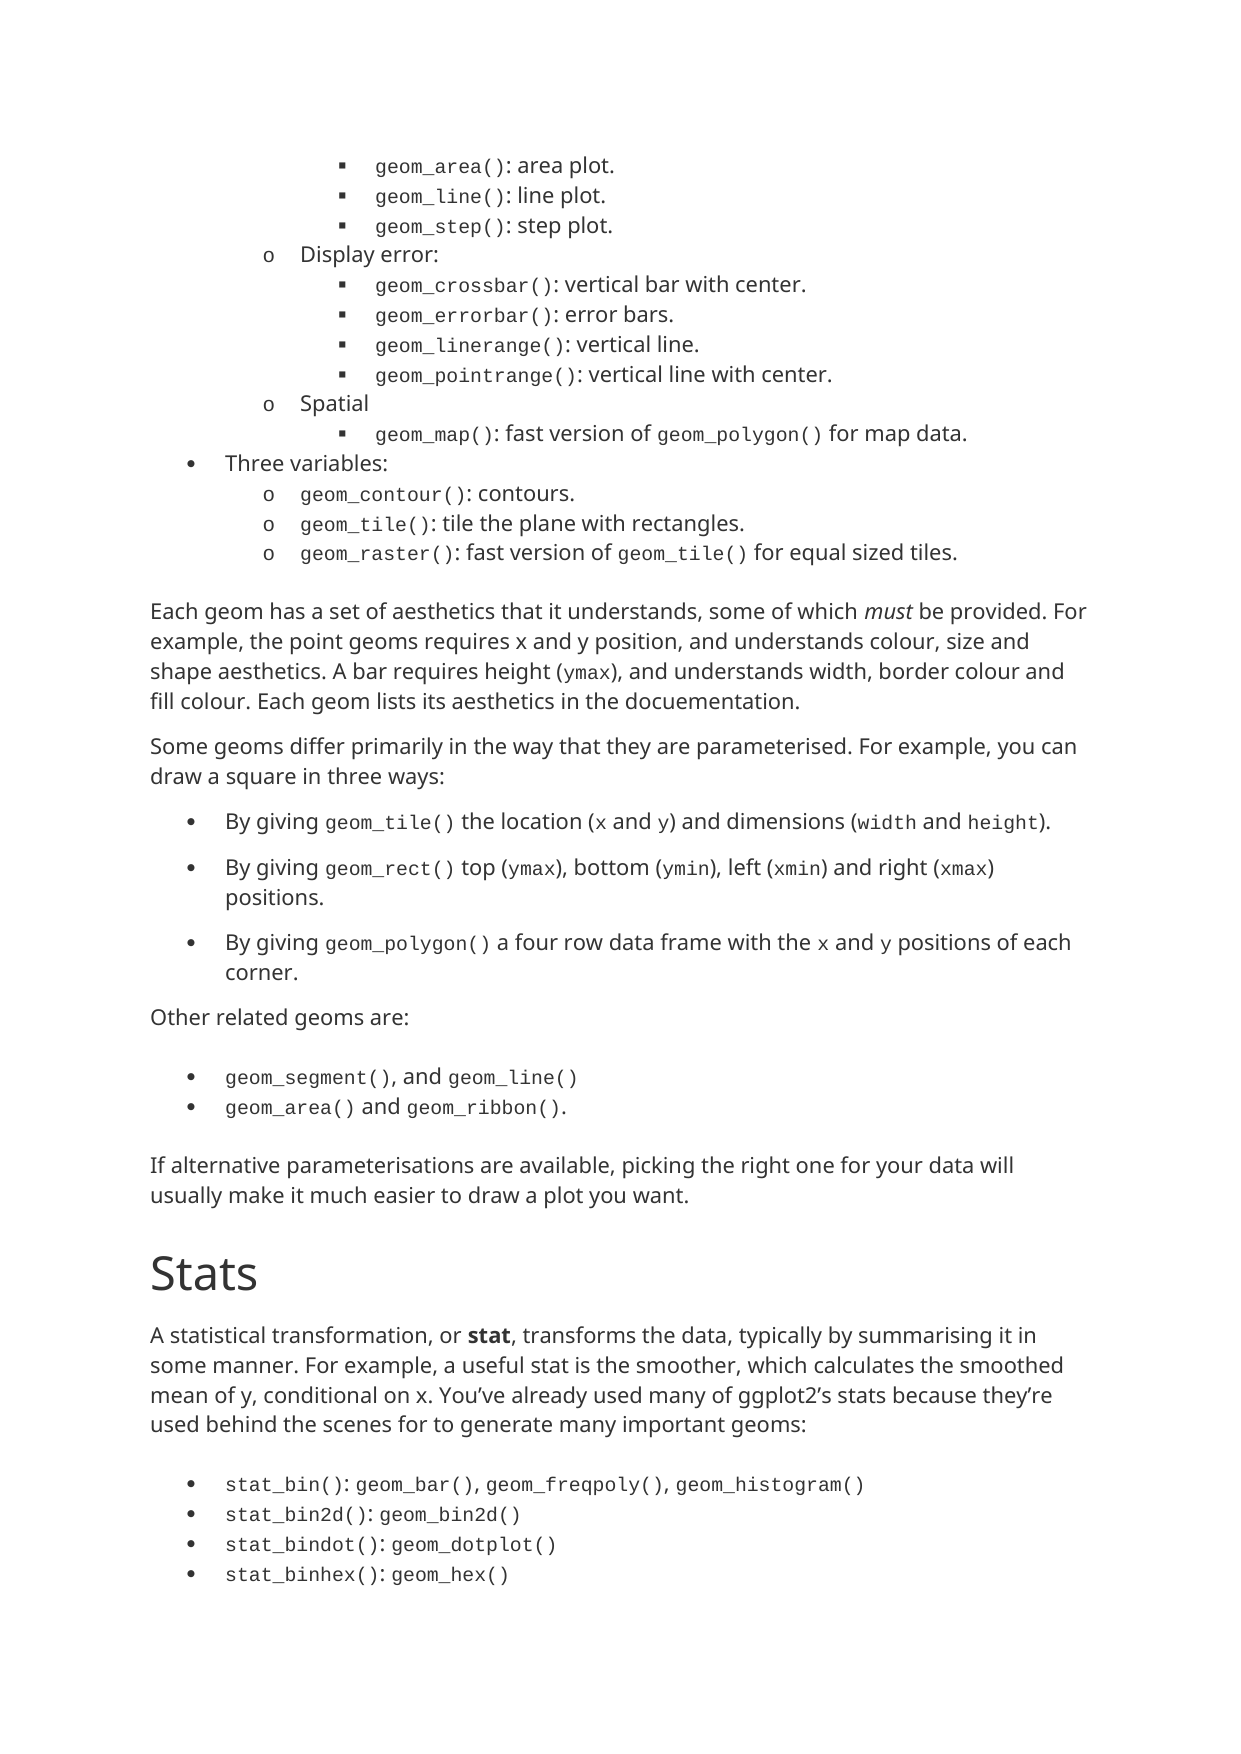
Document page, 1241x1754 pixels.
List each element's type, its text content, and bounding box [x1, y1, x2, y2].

text Some geoms differ primarily in the way that they are parameterised. For example, you can draw a square in three ways: [150, 731, 1090, 791]
text Each geom has a set of aesthetics that it understands, some of which must be provided. For example, the point geoms requires x and y position, and understands colour, size and shape aesthetics. A bar requires height (ymax), and understands width, border colour and fill colour. Each geom lists its aesthetics in the docuementation. [150, 596, 1090, 715]
list geom_linerange(): vertical line. [337, 329, 1090, 358]
list geom_errorbar(): error bars. [337, 299, 1090, 329]
list geom_crossbar(): vertical bar with center. [337, 269, 1090, 299]
list stat_bin2d(): geom_bin2d() [187, 1498, 1090, 1528]
list geom_segment(), and geom_line() [187, 1061, 1090, 1091]
text Stats [150, 1241, 1090, 1304]
list geom_tile(): tile the plane with rectangles. [262, 507, 1090, 537]
list Three variables: [187, 448, 1090, 478]
list geom_line(): line plot. [337, 180, 1090, 209]
list geom_contour(): contours. [262, 478, 1090, 507]
list geom_raster(): fast version of geom_tile() for equal sized tiles. [262, 537, 1090, 567]
text Other related geoms are: [150, 1002, 1090, 1032]
list geom_map(): fast version of geom_polygon() for map data. [337, 418, 1090, 448]
text If alternative parameterisations are available, picking the right one for your data will usually make it much easier to draw a plot you want. [150, 1150, 1090, 1209]
list By giving geom_tile() the location (x and y) and dimensions (width and height). [187, 806, 1090, 836]
list geom_area() and geom_ribbon(). [187, 1091, 1090, 1121]
text A statistical transformation, or stat, transforms the data, typically by summarising it in some manner. For example, a useful stat is the smoother, which calculates the smoothed mean of y, conditional on x. You’ve already used many of ggplot2’s stats because they’re used behind the scenes for to generate many important geoms: [150, 1320, 1090, 1439]
list Spatial [262, 388, 1090, 418]
list Display error: [262, 239, 1090, 269]
list stat_bindot(): geom_dotplot() [187, 1528, 1090, 1558]
list geom_pointrange(): vertical line with center. [337, 358, 1090, 388]
list By giving geom_rect() top (ymax), bottom (ymin), left (xmin) and right (xmax) positions. [187, 852, 1090, 911]
list By giving geom_polygon() a four row data frame with the x and y positions of each corner. [187, 927, 1090, 986]
list geom_step(): step plot. [337, 209, 1090, 239]
list stat_binhex(): geom_hex() [187, 1558, 1090, 1588]
list stat_bin(): geom_bar(), geom_freqpoly(), geom_histogram() [187, 1468, 1090, 1498]
list geom_area(): area plot. [337, 150, 1090, 180]
